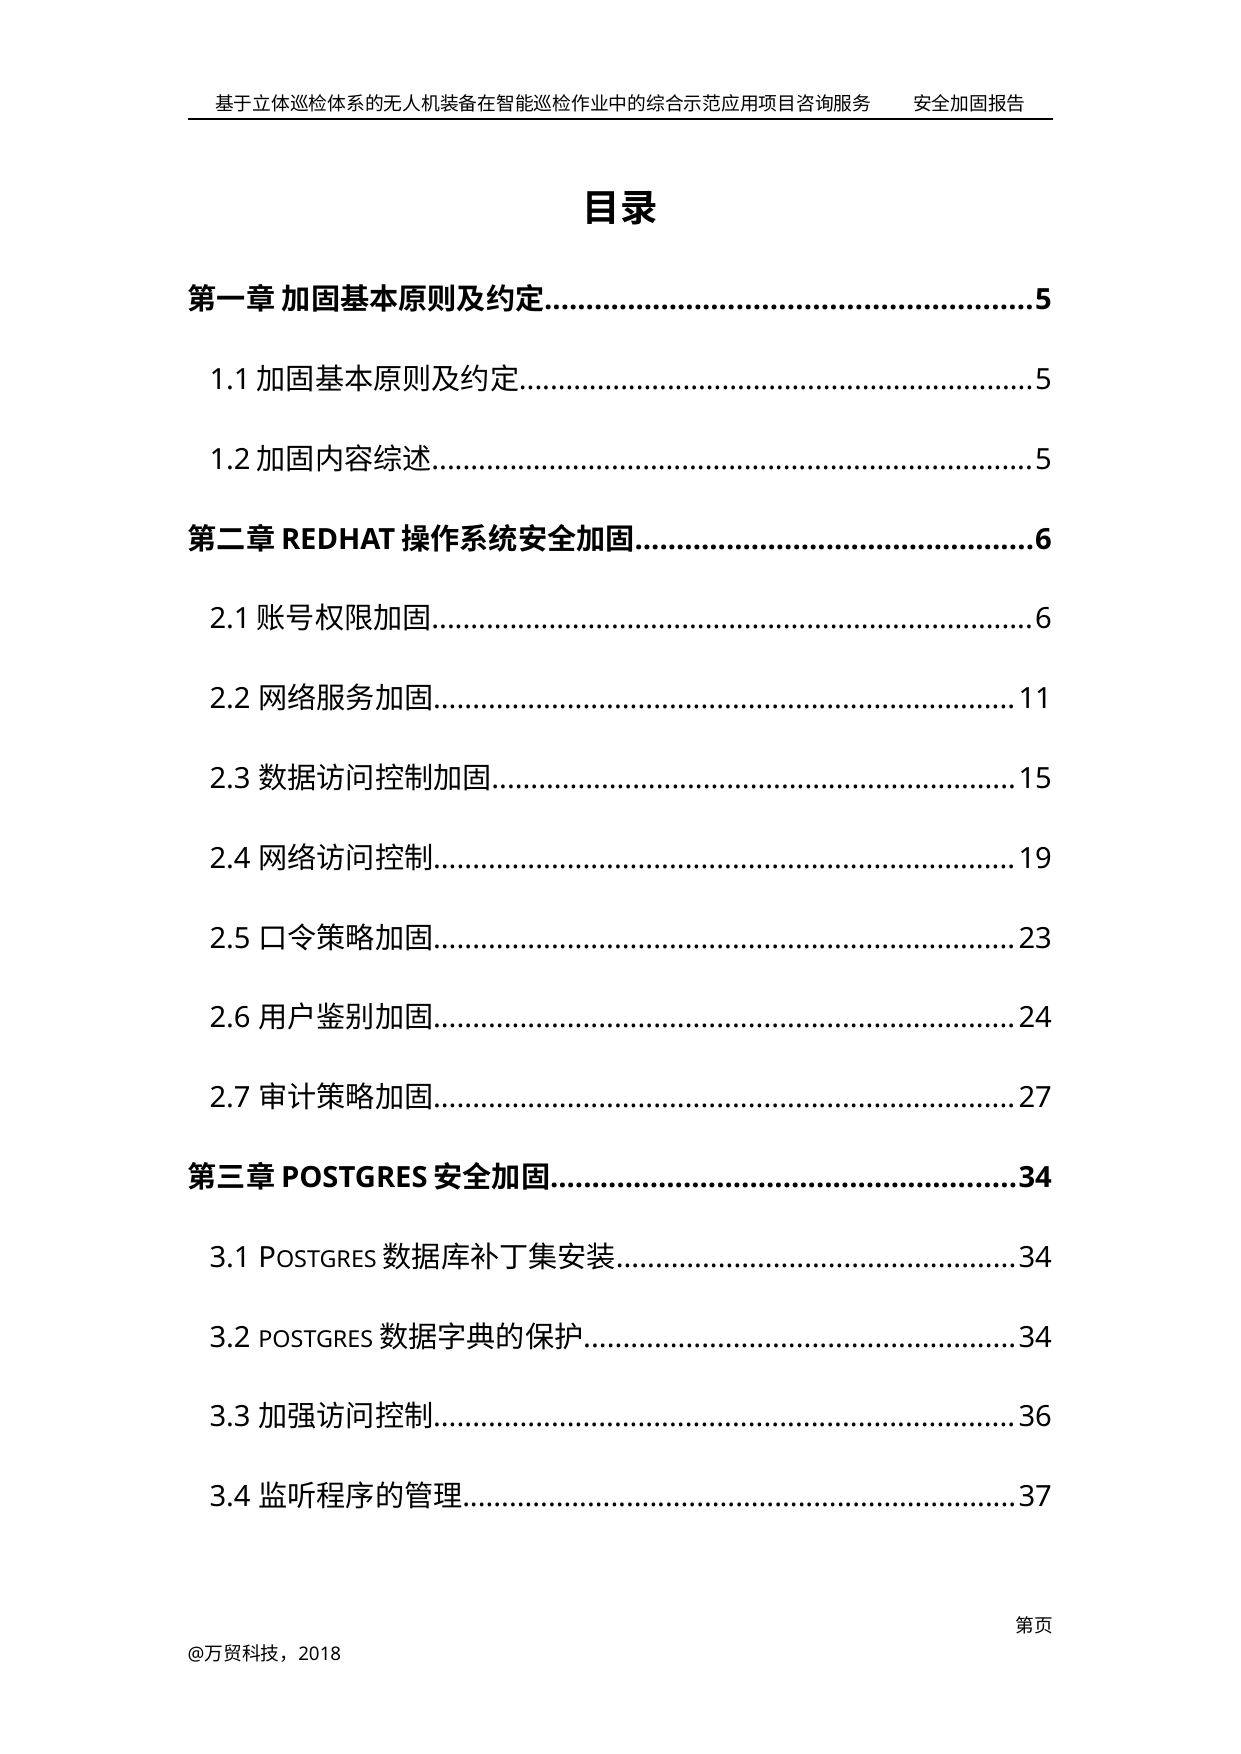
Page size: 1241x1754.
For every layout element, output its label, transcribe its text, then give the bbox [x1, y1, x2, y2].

text 3.2 postgres数据字典的保护 34 [209, 1313, 1053, 1356]
text 第一章 加固基本原则及约定 5 [187, 276, 1053, 318]
text 目录 [187, 178, 1053, 232]
text 2.4 网络访问控制 19 [209, 834, 1053, 877]
text 第二章Redhat操作系统安全加固 6 [187, 515, 1053, 558]
text 3.4 监听程序的管理 37 [209, 1473, 1053, 1515]
text 2.6 用户鉴别加固 24 [209, 994, 1053, 1036]
text 2.3 数据访问控制加固 15 [209, 754, 1053, 797]
text 3.3 加强访问控制 36 [209, 1393, 1053, 1435]
text 1.1加固基本原则及约定 5 [209, 356, 1053, 398]
text 2.5 口令策略加固 23 [209, 914, 1053, 957]
text 2.7 审计策略加固 27 [209, 1074, 1053, 1116]
text 3.1 Postgres数据库补丁集安装 34 [209, 1233, 1053, 1276]
text 1.2加固内容综述 5 [209, 435, 1053, 478]
text 2.2 网络服务加固 11 [209, 675, 1053, 717]
text 第三章Postgres安全加固 34 [187, 1153, 1053, 1196]
text 2.1账号权限加固 6 [209, 595, 1053, 637]
